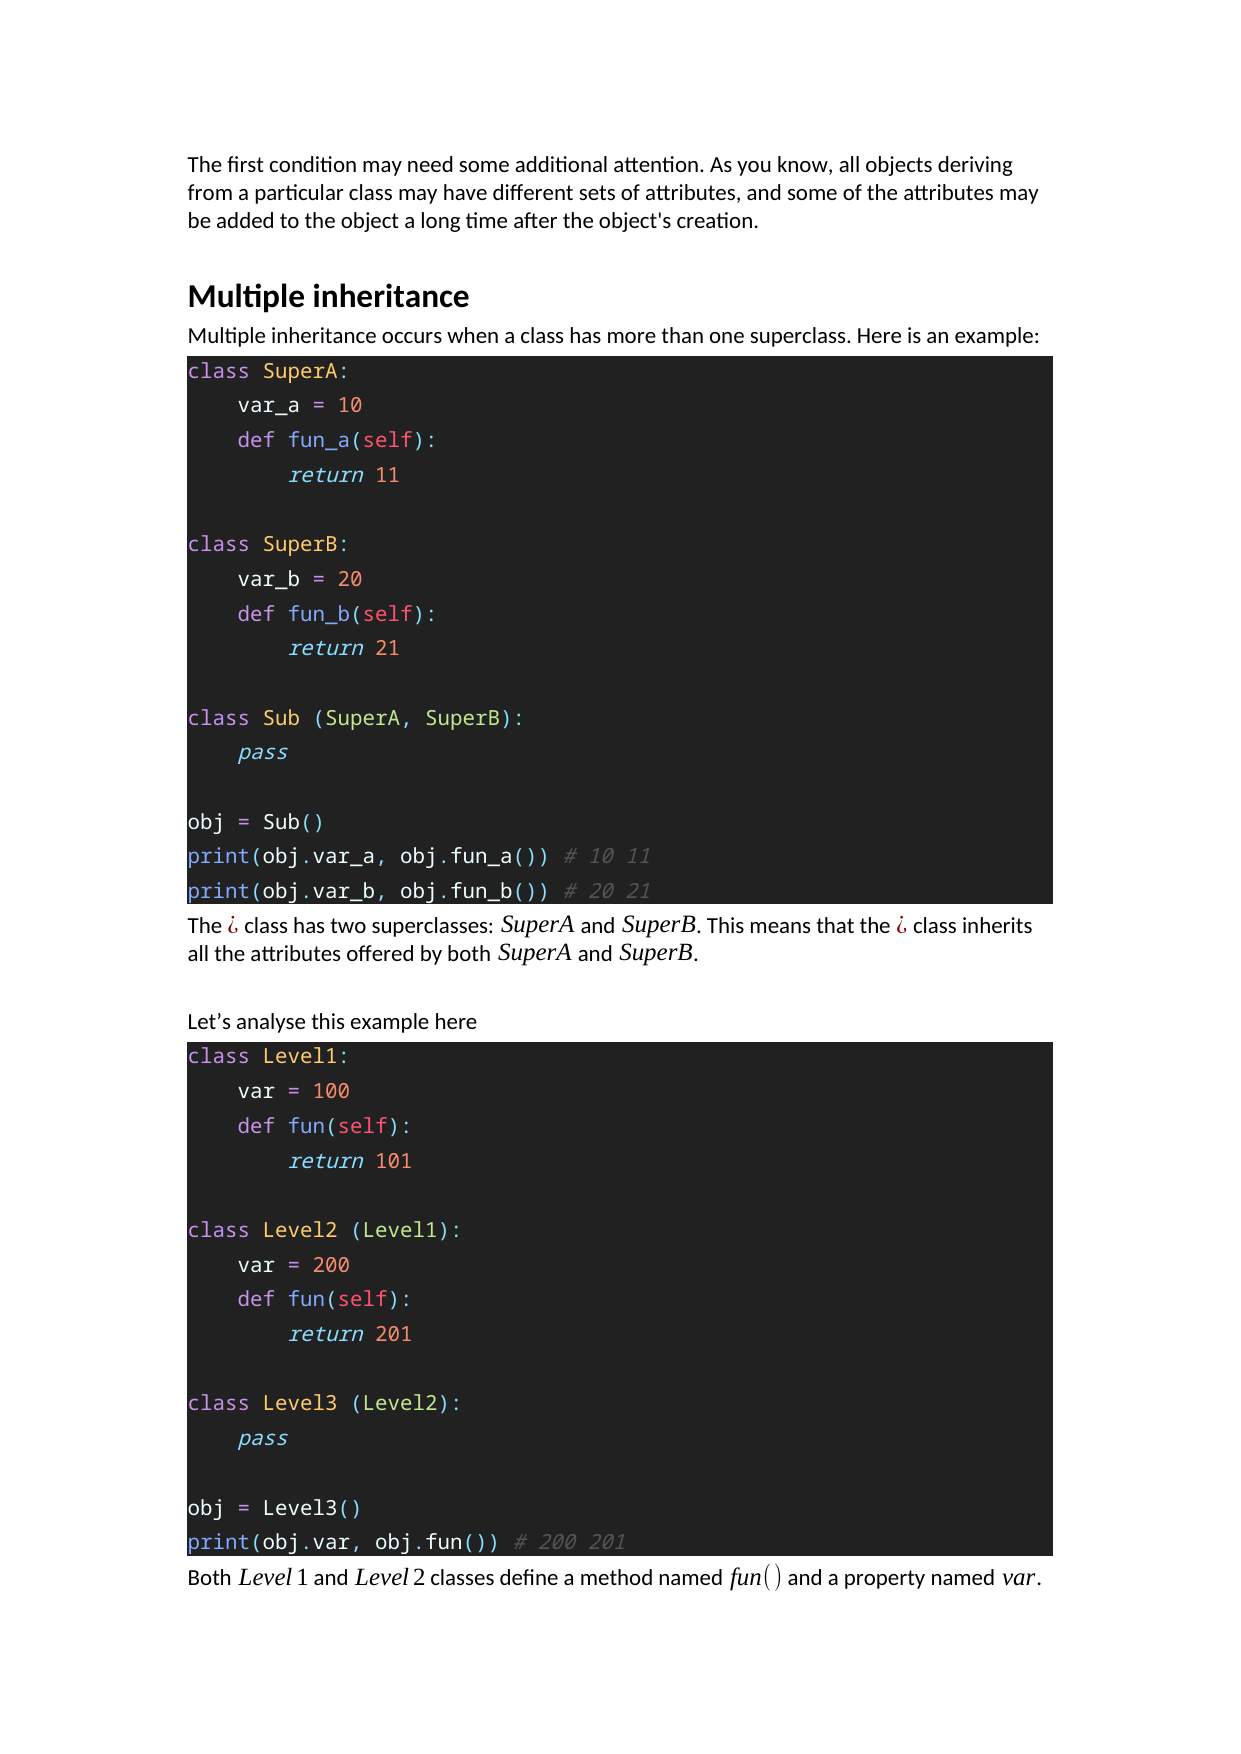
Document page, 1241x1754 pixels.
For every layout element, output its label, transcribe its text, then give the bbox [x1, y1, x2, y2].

text pass [187, 1423, 1053, 1452]
text print(obj.var_b, obj.fun_b()) # 20 21 [187, 876, 1053, 904]
text pass [187, 737, 1053, 766]
text return 101 [187, 1146, 1053, 1174]
text print(obj.var, obj.fun()) # 200 201 [187, 1527, 1053, 1556]
text var_a = 10 [187, 391, 1053, 419]
text class Level1: [187, 1042, 1053, 1070]
text return 21 [187, 633, 1053, 662]
text Let’s analyse this example here [187, 1007, 1053, 1035]
text obj = Sub() [187, 807, 1053, 835]
text def fun_b(self): [187, 599, 1053, 627]
text class Sub (SuperA, SuperB): [187, 703, 1053, 731]
text class Level3 (Level2): [187, 1388, 1053, 1417]
text class SuperB: [187, 529, 1053, 558]
text def fun(self): [187, 1111, 1053, 1139]
text The class has two superclasses: and . This means that the class inherits all the attributes offered by both and . [187, 911, 1053, 967]
text var = 100 [187, 1076, 1053, 1105]
text print(obj.var_a, obj.fun_a()) # 10 11 [187, 841, 1053, 870]
text Multiple inheritance occurs when a class has more than one superclass. Here is an example: [187, 322, 1053, 349]
text def fun(self): [187, 1284, 1053, 1313]
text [187, 1562, 1053, 1592]
text var_b = 20 [187, 564, 1053, 592]
text obj = Level3() [187, 1493, 1053, 1521]
text class Level2 (Level1): [187, 1215, 1053, 1243]
text var = 200 [187, 1250, 1053, 1278]
text return 201 [187, 1319, 1053, 1348]
text The first condition may need some additional attention. As you know, all objects deriving from a particular class may have different sets of attributes, and some of the attributes may be added to the object a long time after the object's creation. [187, 150, 1053, 234]
text def fun_a(self): [187, 425, 1053, 454]
text class SuperA: [187, 356, 1053, 384]
text Multiple inheritance [187, 274, 1053, 315]
text return 11 [187, 460, 1053, 488]
